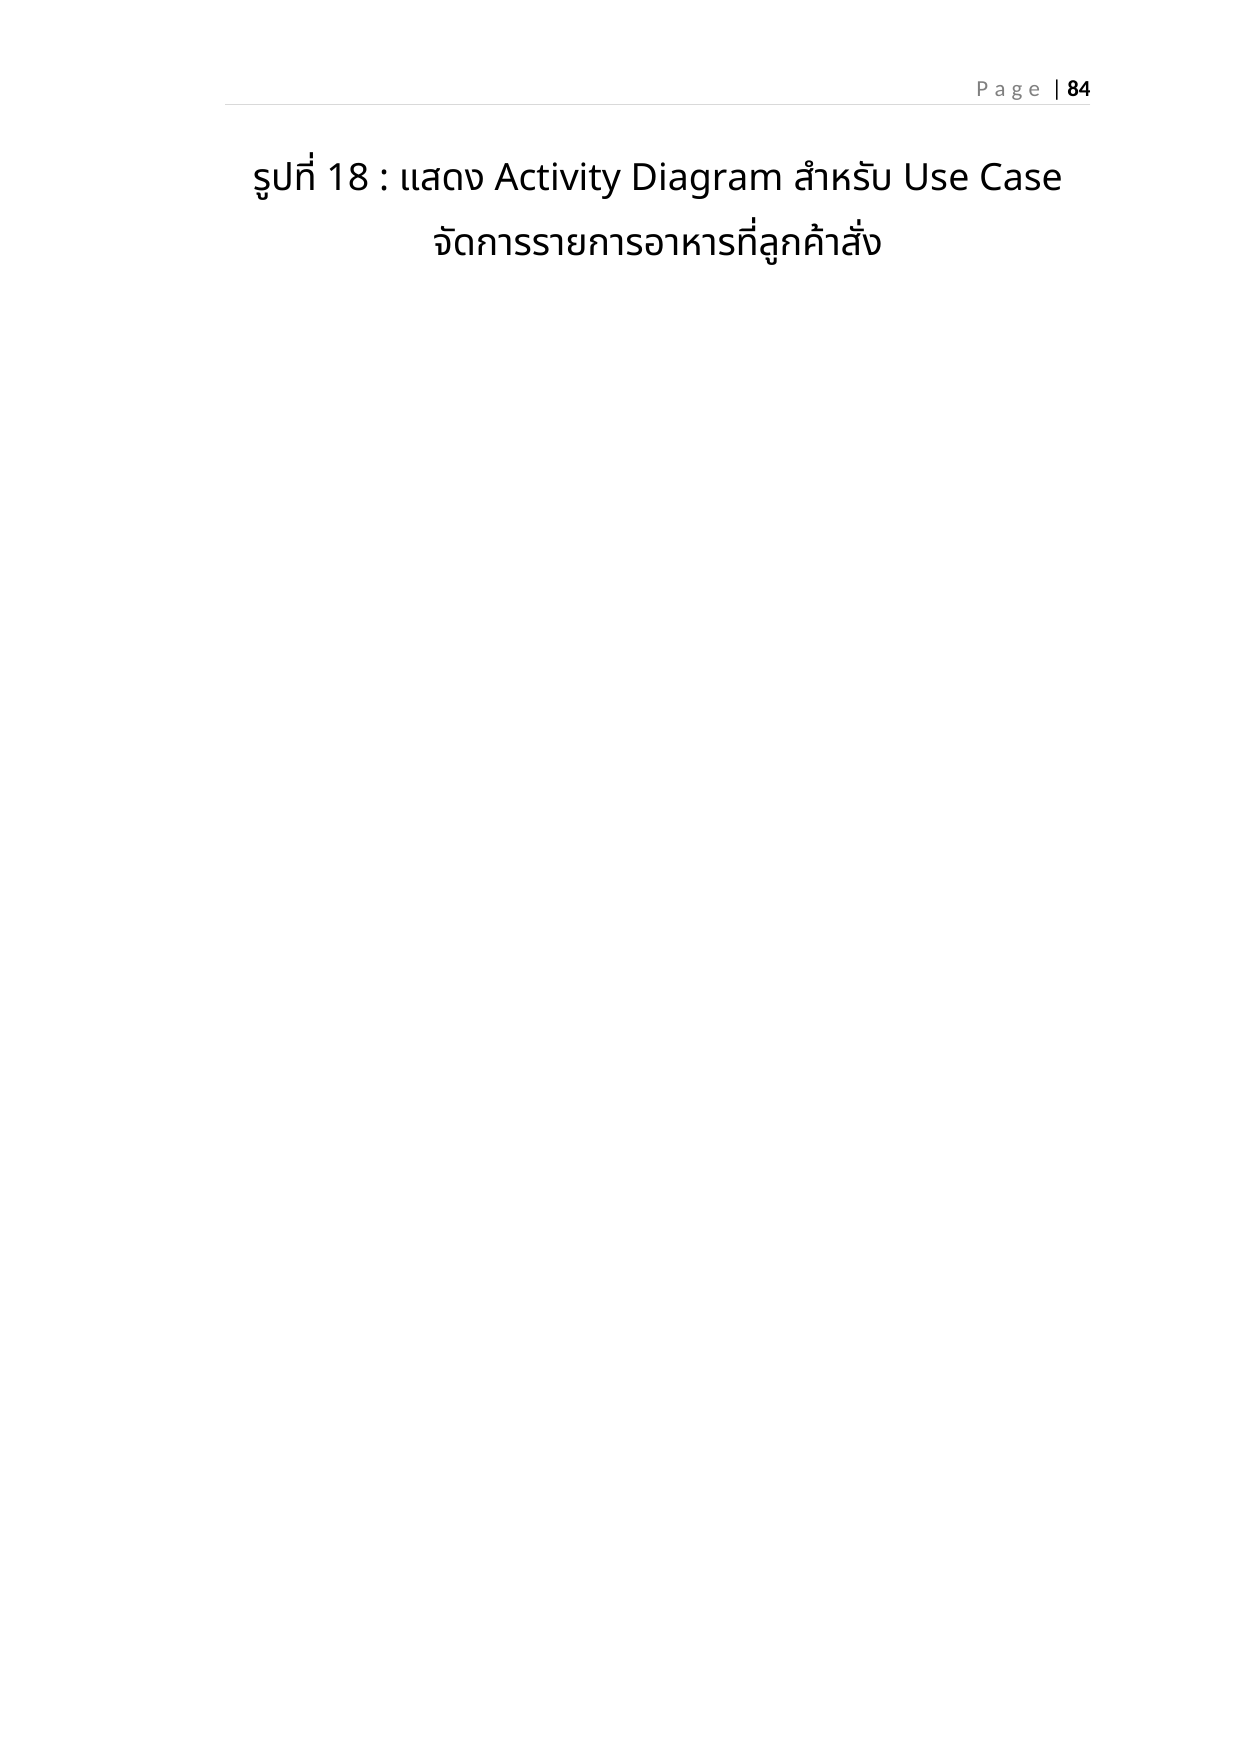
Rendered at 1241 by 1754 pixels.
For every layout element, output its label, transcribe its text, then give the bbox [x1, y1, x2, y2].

text รูปที่ 18 : แสดง Activity Diagram สำหรับ Use Case จัดการรายการอาหารที่ลูกค้าสั่ง [225, 150, 1090, 272]
